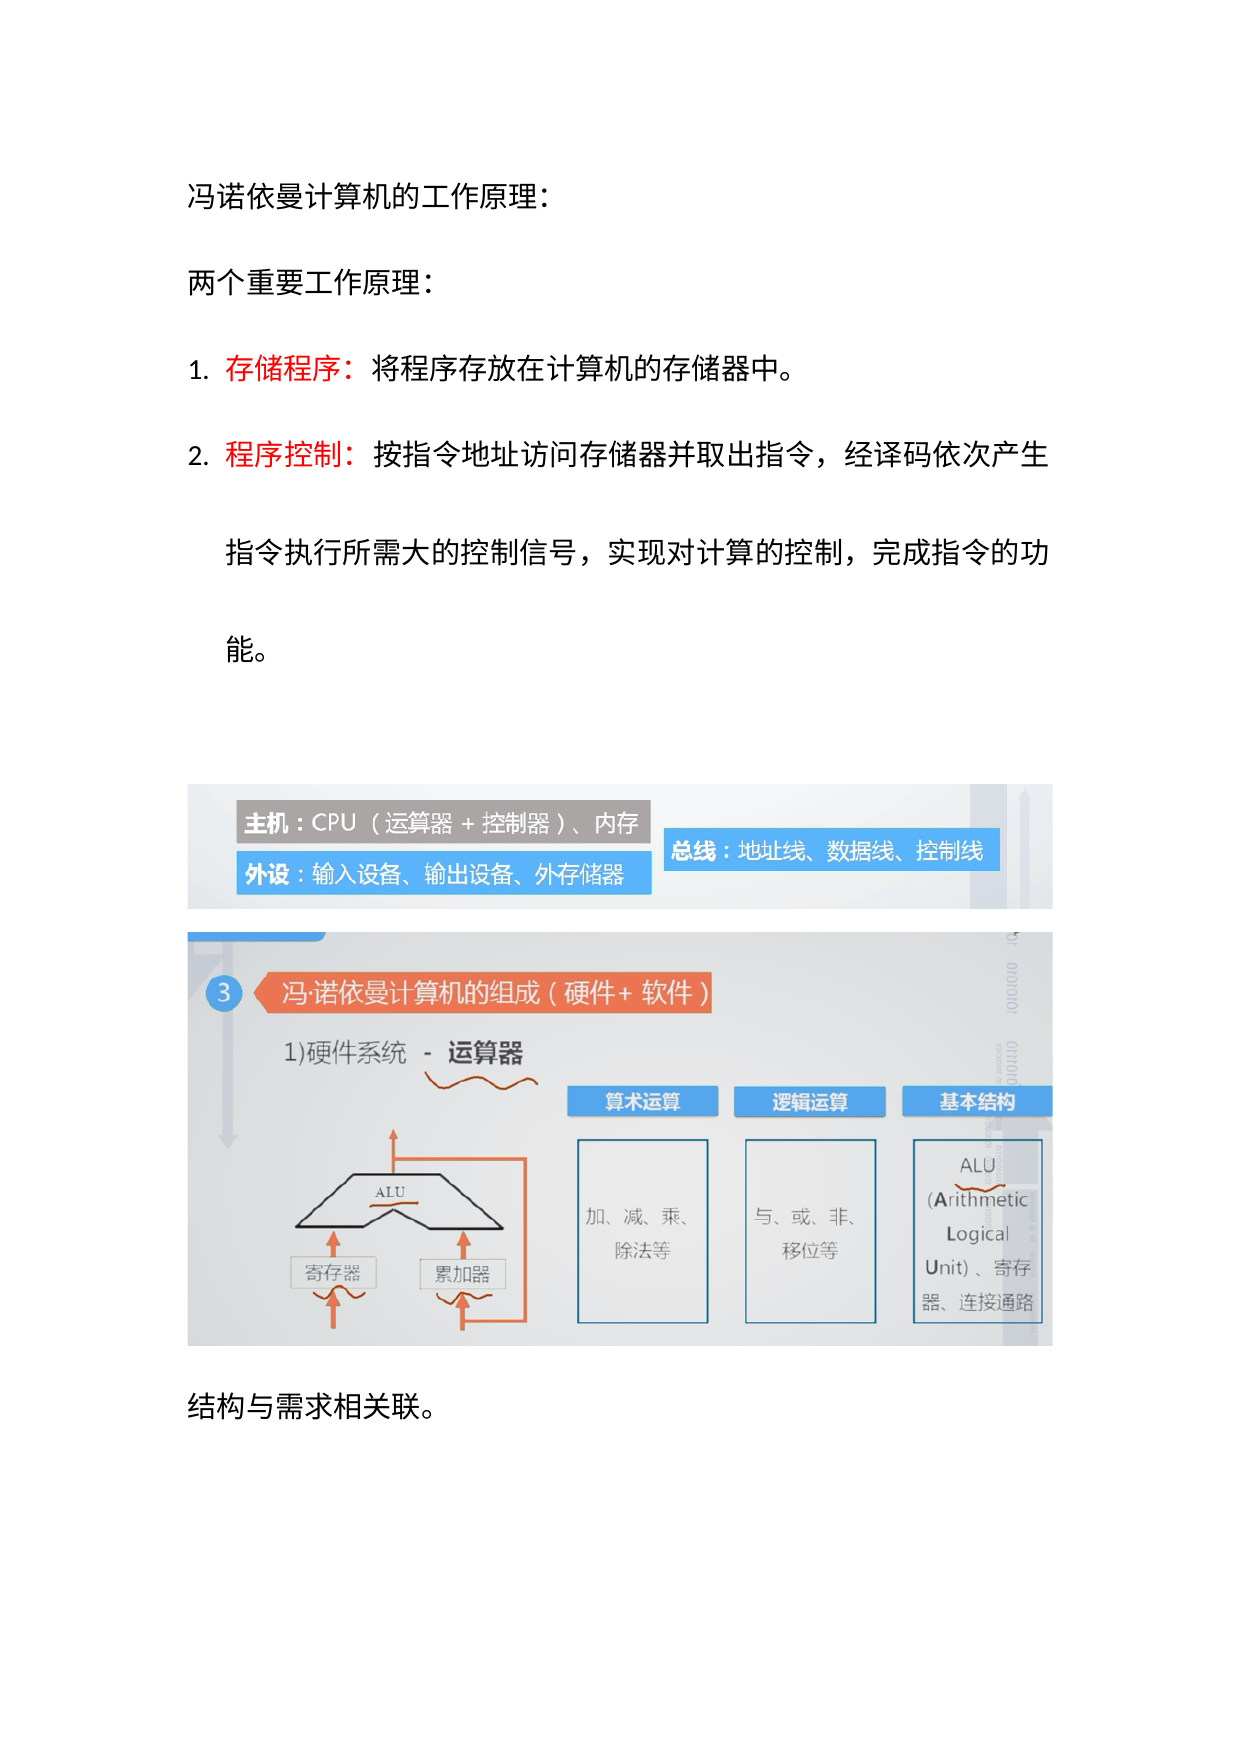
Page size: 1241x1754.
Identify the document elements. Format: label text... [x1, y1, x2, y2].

text 结构与需求相关联。 [187, 1372, 1053, 1437]
list 程序控制：按指令地址访问存储器并取出指令，经译码依次产生指令执行所需大的控制信号，实现对计算的控制，完成指令的功能。 [187, 420, 1053, 680]
list 存储程序：将程序存放在计算机的存储器中。 [187, 334, 1053, 399]
picture [187, 932, 1053, 1346]
text 两个重要工作原理： [187, 248, 1053, 313]
picture [187, 784, 1053, 909]
text 冯诺依曼计算机的工作原理： [187, 162, 1053, 227]
